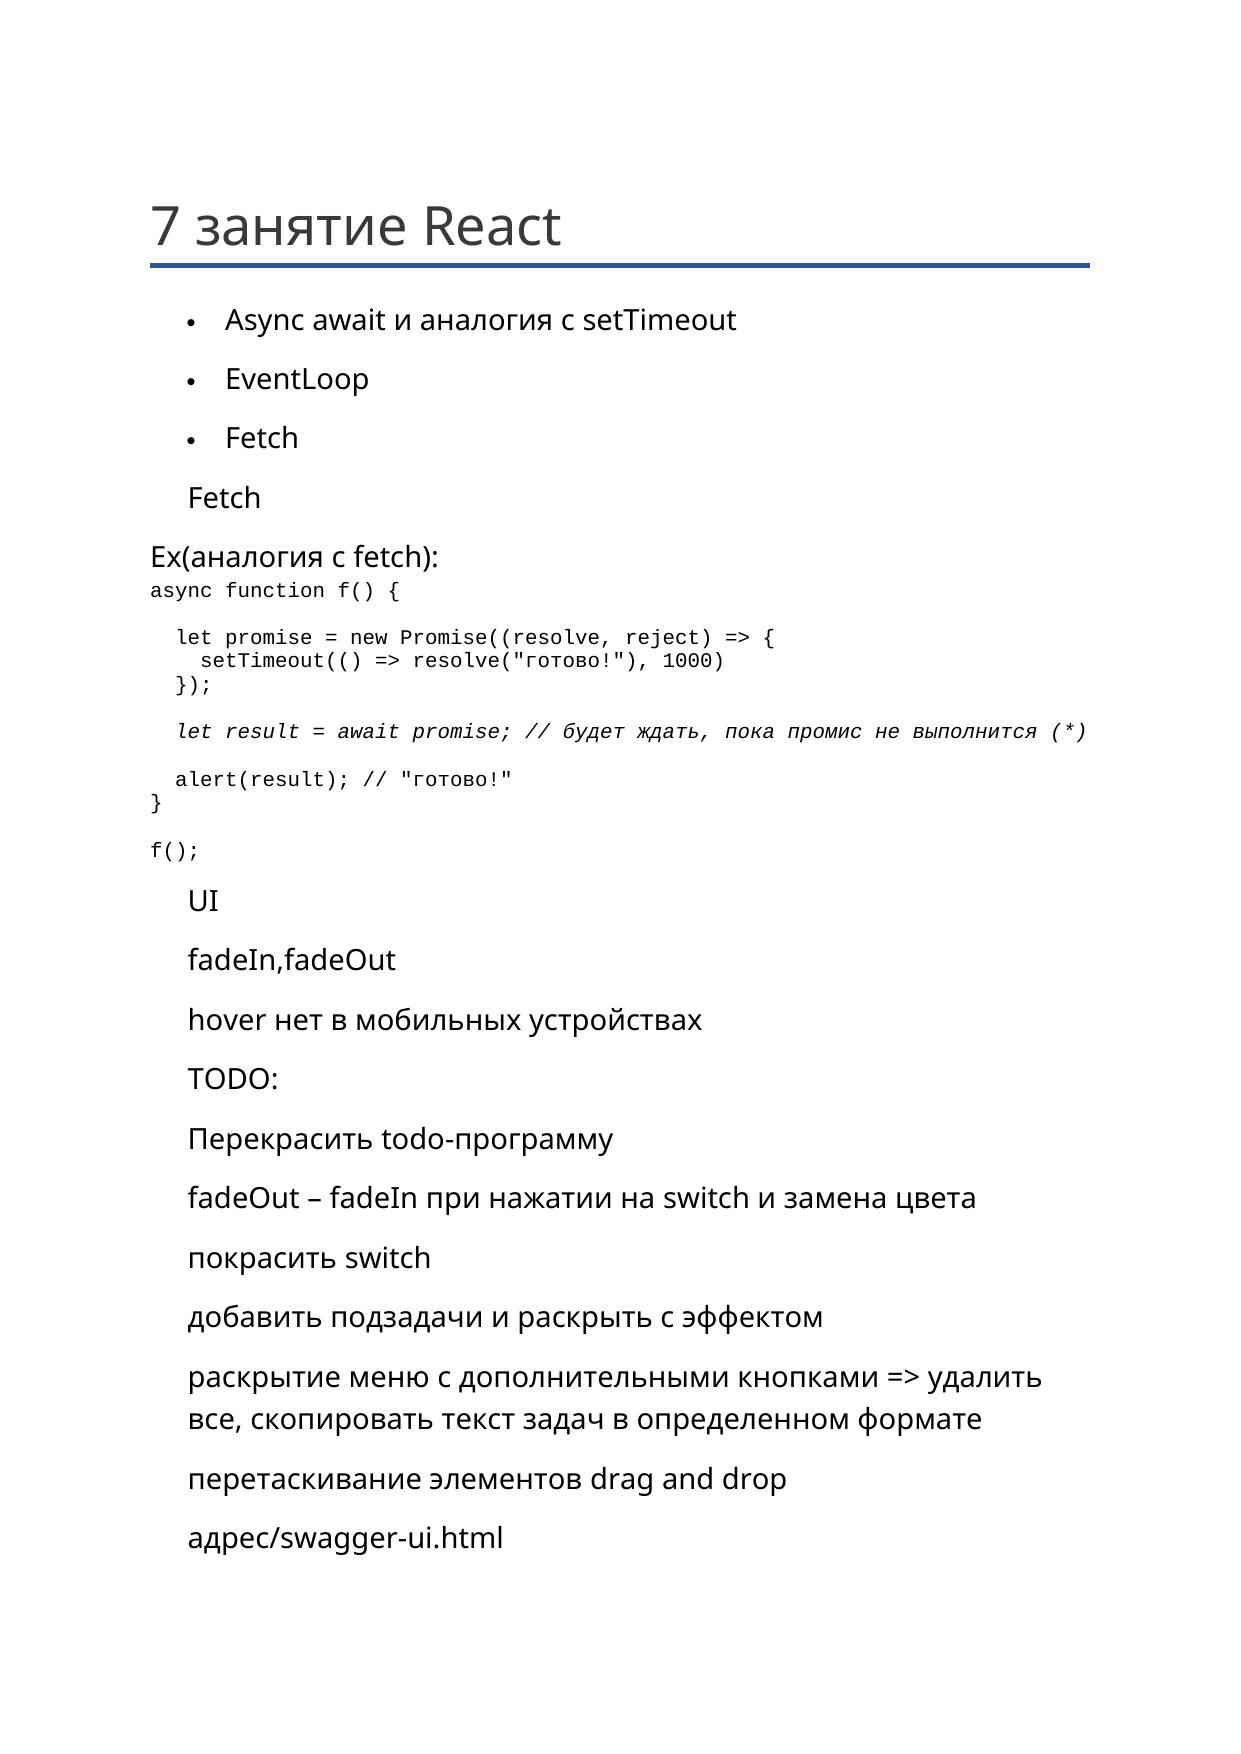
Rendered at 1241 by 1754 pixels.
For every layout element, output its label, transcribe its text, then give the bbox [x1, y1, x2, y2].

text раскрытие меню с дополнительными кнопками => удалить все, скопировать текст задач в определенном формате [187, 1356, 1090, 1438]
text } [150, 792, 1090, 816]
text let result = await promise; // будет ждать, пока промис не выполнится (*) [150, 721, 1090, 745]
text fadeOut – fadeIn при нажатии на switch и замена цвета [187, 1177, 1090, 1217]
text добавить подзадачи и раскрыть с эффектом [187, 1296, 1090, 1336]
list EventLoop [187, 358, 1090, 398]
text TODO: [187, 1058, 1090, 1098]
list Fetch [187, 418, 1090, 457]
text }); [150, 674, 1090, 698]
text 7 занятие React [150, 187, 1090, 263]
text setTimeout(() => resolve("готово!"), 1000) [150, 651, 1090, 674]
text async function f() { [150, 579, 1090, 603]
text f(); [150, 840, 1090, 863]
text перетаскивание элементов drag and drop [187, 1458, 1090, 1498]
text Перекрасить todo-программу [187, 1118, 1090, 1158]
list Async await и аналогия с setTimeout [187, 299, 1090, 338]
text fadeIn,fadeOut [187, 939, 1090, 979]
text let promise = new Promise((resolve, reject) => { [150, 627, 1090, 651]
text адрес/swagger-ui.html [187, 1518, 1090, 1557]
text покрасить switch [187, 1237, 1090, 1277]
text hover нет в мобильных устройствах [187, 999, 1090, 1039]
text UI [187, 880, 1090, 920]
text Fetch [187, 477, 1090, 517]
text alert(result); // "готово!" [150, 769, 1090, 792]
text Ex(аналогия с fetch): [150, 537, 1090, 576]
